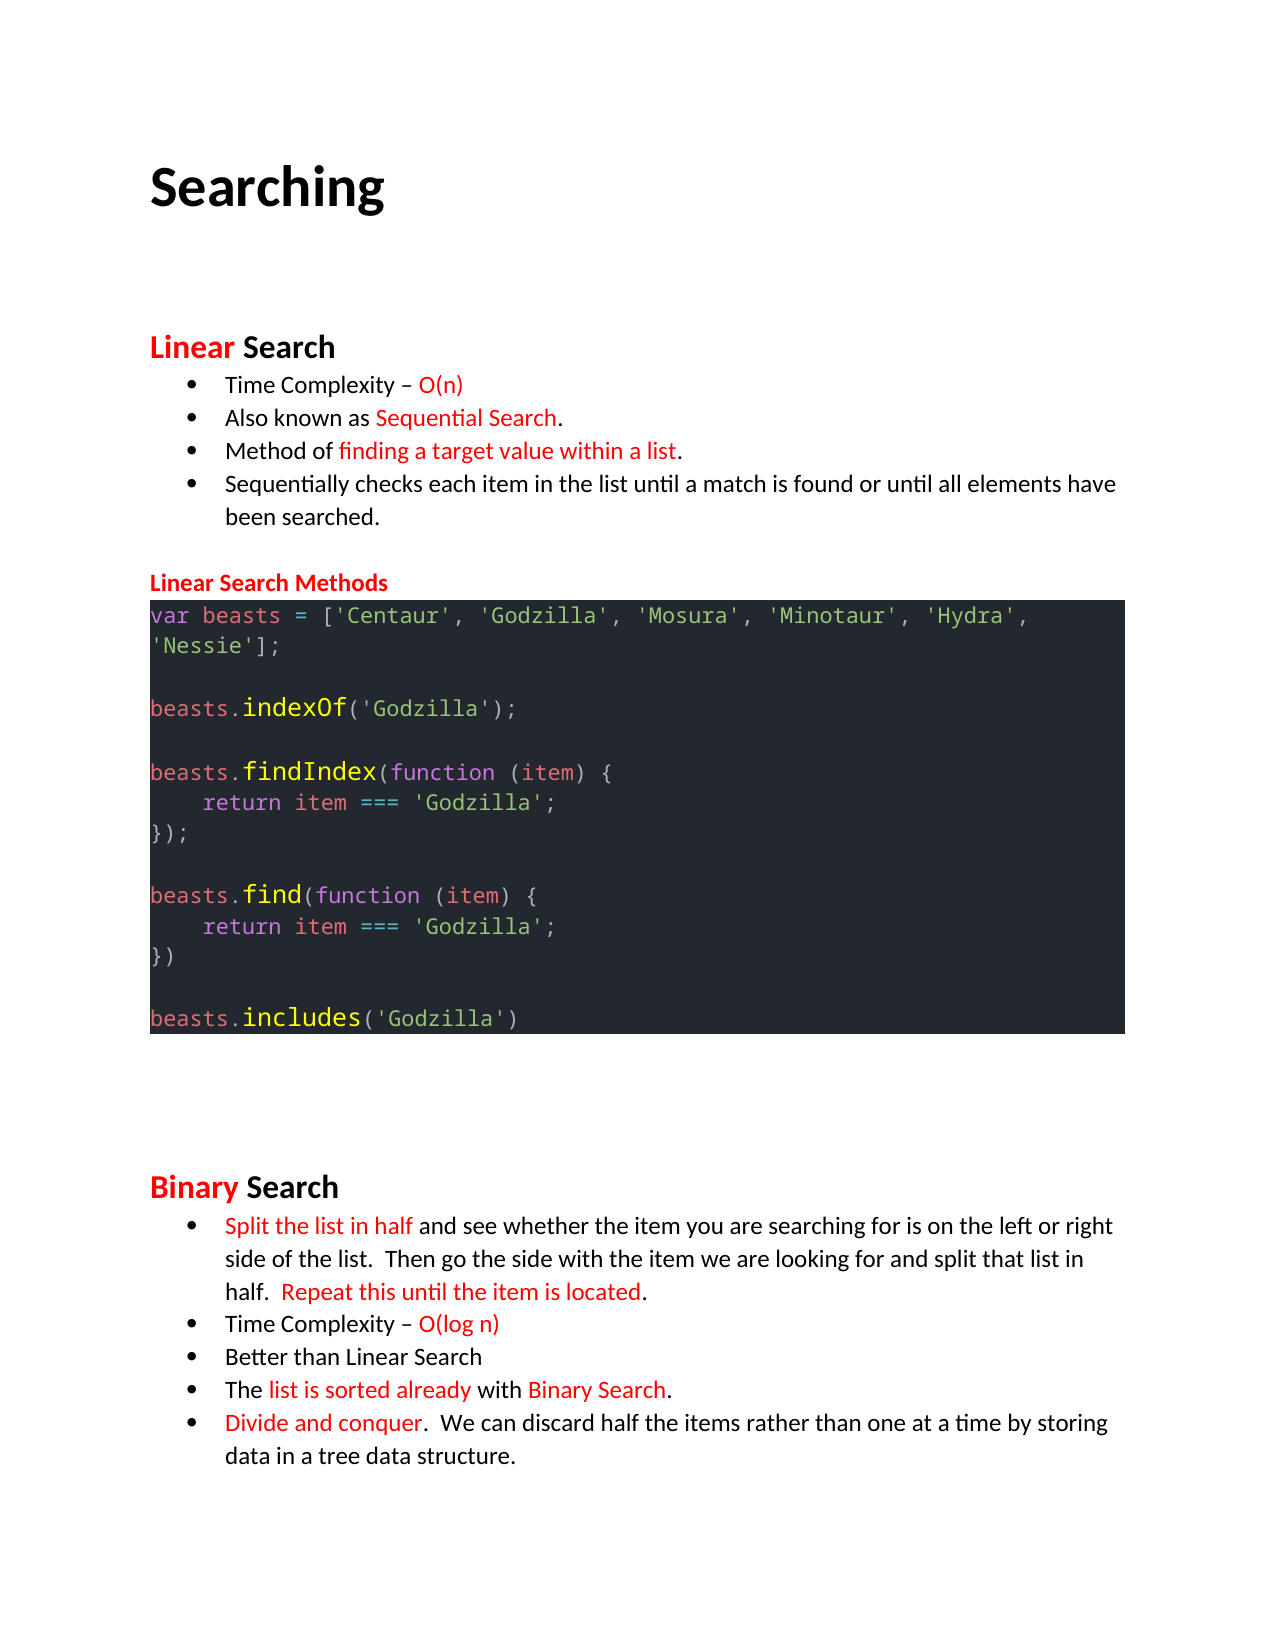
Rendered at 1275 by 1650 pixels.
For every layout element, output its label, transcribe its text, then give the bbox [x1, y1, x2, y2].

text beasts.includes('Godzilla') [150, 1000, 1125, 1034]
list Time Complexity – O(n) [187, 369, 1125, 400]
list Sequentially checks each item in the list until a match is found or until all elements have been searched. [187, 468, 1125, 532]
text }) [150, 941, 1125, 970]
list Time Complexity – O(log n) [187, 1308, 1125, 1339]
text return item === 'Godzilla'; [150, 911, 1125, 941]
list Method of finding a target value within a list. [187, 435, 1125, 466]
list Also known as Sequential Search. [187, 402, 1125, 433]
text beasts.find(function (item) { [150, 877, 1125, 911]
text return item === 'Godzilla'; [150, 787, 1125, 817]
text Searching [150, 150, 1125, 221]
text var beasts = ['Centaur', 'Godzilla', 'Mosura', 'Minotaur', 'Hydra', 'Nessie']; [150, 600, 1125, 659]
list Split the list in half and see whether the item you are searching for is on the left or right side of the list. Then go the side with the item we are looking for and split that list in half. Repeat this until the item is located. [187, 1210, 1125, 1306]
text Linear Search Methods [150, 567, 1125, 598]
list Better than Linear Search [187, 1341, 1125, 1372]
text Binary Search [150, 1166, 1125, 1207]
text Linear Search [150, 326, 1125, 366]
text }); [150, 817, 1125, 847]
text beasts.indexOf('Godzilla'); [150, 689, 1125, 723]
list Divide and conquer. We can discard half the items rather than one at a time by storing data in a tree data structure. [187, 1407, 1125, 1471]
list The list is sorted already with Binary Search. [187, 1374, 1125, 1405]
text beasts.findIndex(function (item) { [150, 753, 1125, 787]
